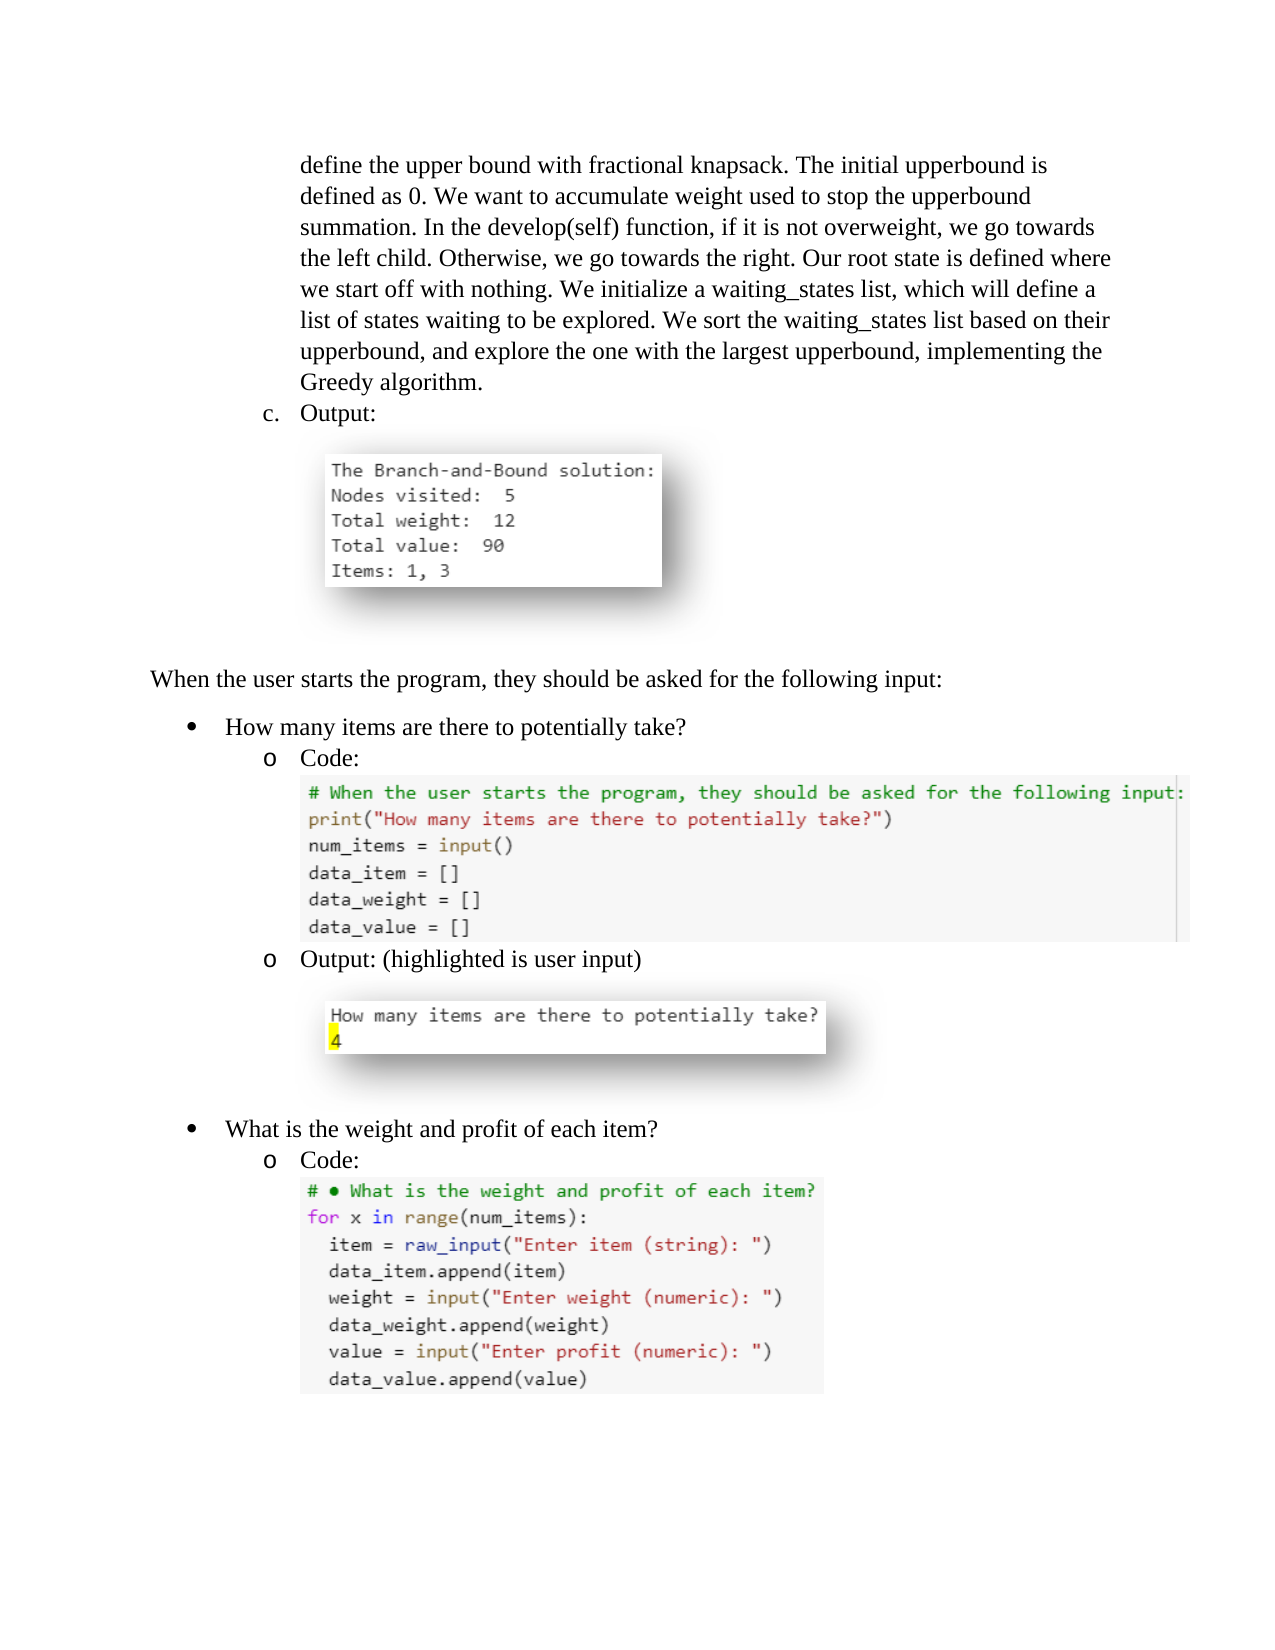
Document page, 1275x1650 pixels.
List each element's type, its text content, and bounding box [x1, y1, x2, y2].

picture [325, 1001, 826, 1054]
list Output: (highlighted is user input) [262, 944, 1125, 1112]
list How many items are there to potentially take? [187, 712, 1125, 740]
picture [300, 1177, 824, 1394]
list Output: [262, 398, 1125, 645]
picture [300, 775, 1190, 942]
picture [325, 454, 662, 587]
list What is the weight and profit of each item? [187, 1114, 1125, 1142]
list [262, 150, 1125, 396]
text When the user starts the program, they should be asked for the following input: [150, 664, 1125, 693]
